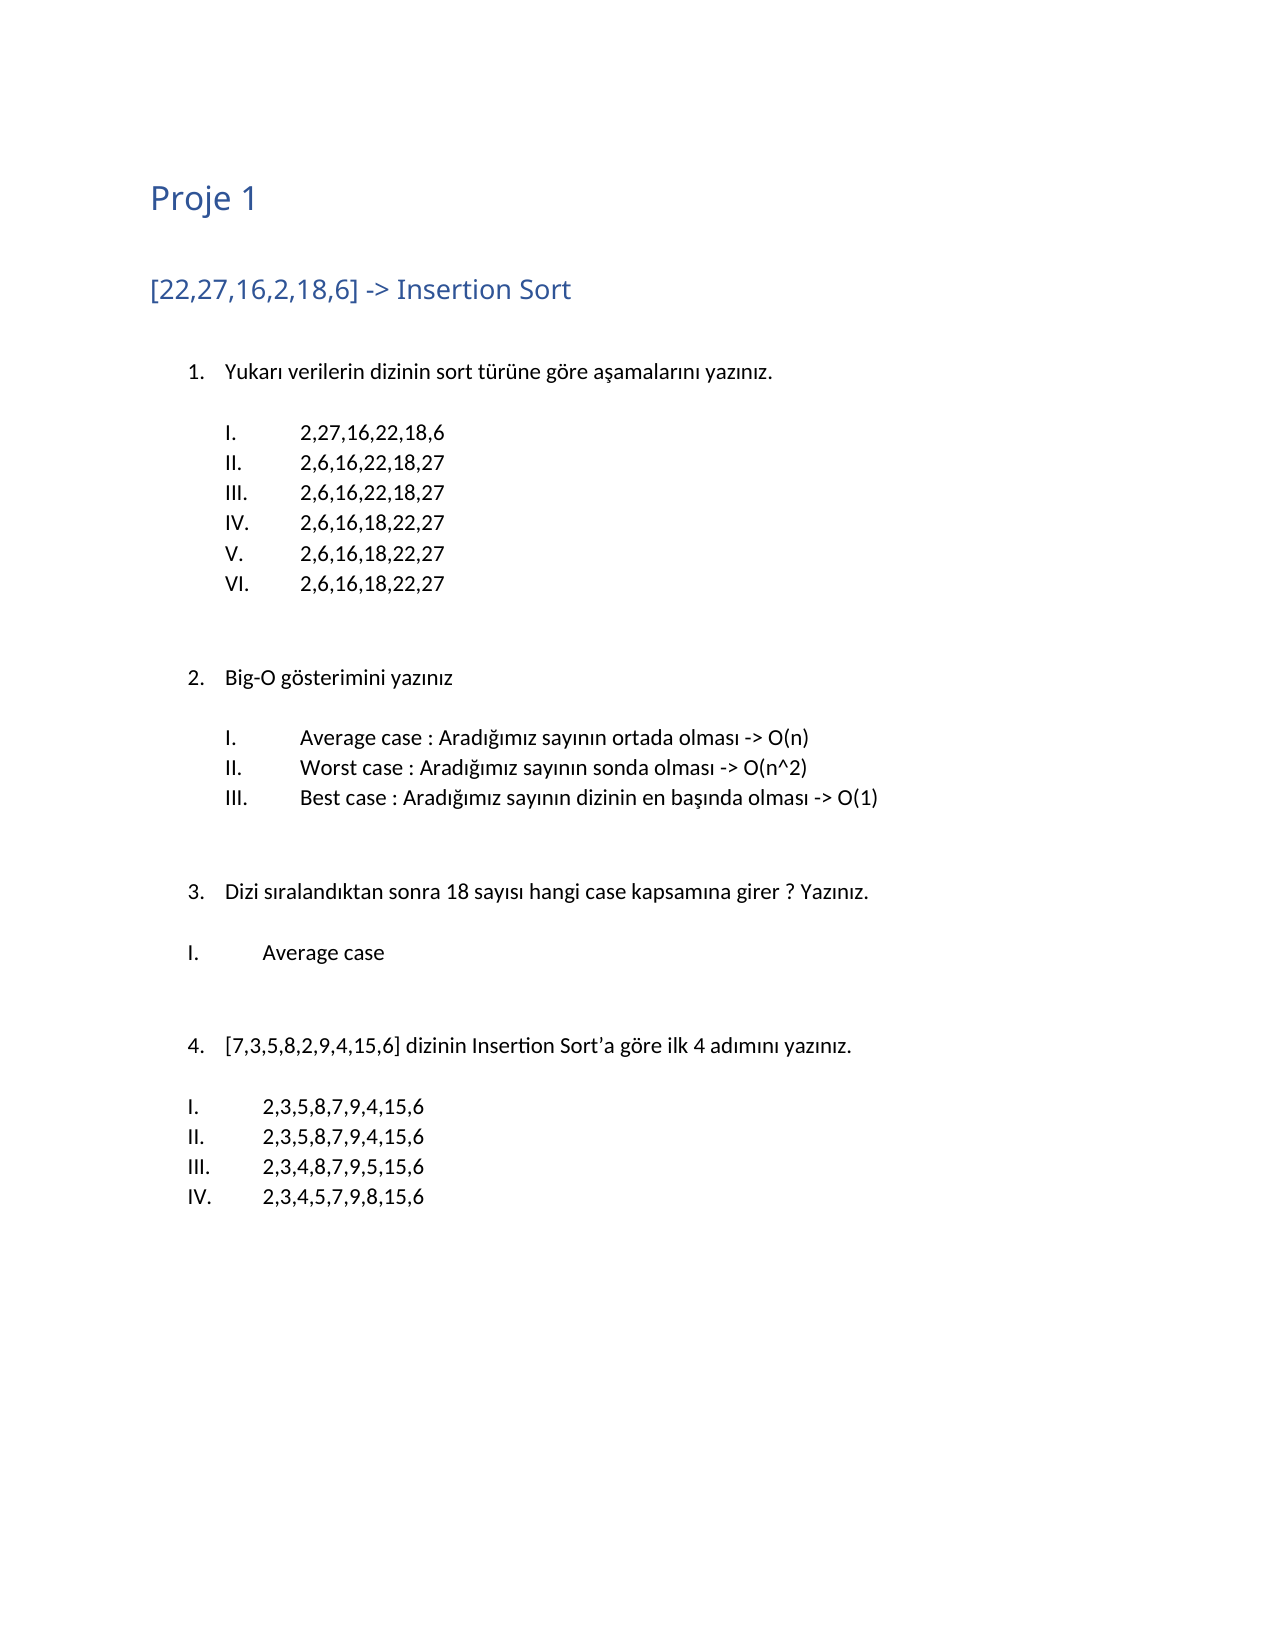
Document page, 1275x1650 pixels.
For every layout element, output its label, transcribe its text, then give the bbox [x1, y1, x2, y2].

list Yukarı verilerin dizinin sort türüne göre aşamalarını yazınız. [187, 357, 1125, 386]
list [7,3,5,8,2,9,4,15,6] dizinin Insertion Sort’a göre ilk 4 adımını yazınız. [187, 1031, 1125, 1059]
list Best case : Aradığımız sayının dizinin en başında olması -> O(1) [225, 783, 1125, 812]
list 2,27,16,22,18,6 [225, 418, 1125, 446]
list Big-O gösterimini yazınız [187, 663, 1125, 691]
list 2,6,16,22,18,27 [225, 478, 1125, 506]
subtitle Proje 1 [150, 175, 1125, 220]
list 2,6,16,18,22,27 [225, 539, 1125, 567]
list 2,3,5,8,7,9,4,15,6 [187, 1092, 1125, 1120]
list 2,3,4,8,7,9,5,15,6 [187, 1152, 1125, 1180]
list 2,6,16,18,22,27 [225, 508, 1125, 537]
subtitle [22,27,16,2,18,6] -> Insertion Sort [150, 271, 1125, 308]
list Dizi sıralandıktan sonra 18 sayısı hangi case kapsamına girer ? Yazınız. [187, 877, 1125, 905]
list 2,3,5,8,7,9,4,15,6 [187, 1122, 1125, 1150]
list Worst case : Aradığımız sayının sonda olması -> O(n^2) [225, 753, 1125, 781]
list 2,6,16,18,22,27 [225, 569, 1125, 597]
list 2,6,16,22,18,27 [225, 448, 1125, 476]
list Average case [187, 938, 1125, 966]
list 2,3,4,5,7,9,8,15,6 [187, 1182, 1125, 1211]
list Average case : Aradığımız sayının ortada olması -> O(n) [225, 723, 1125, 751]
